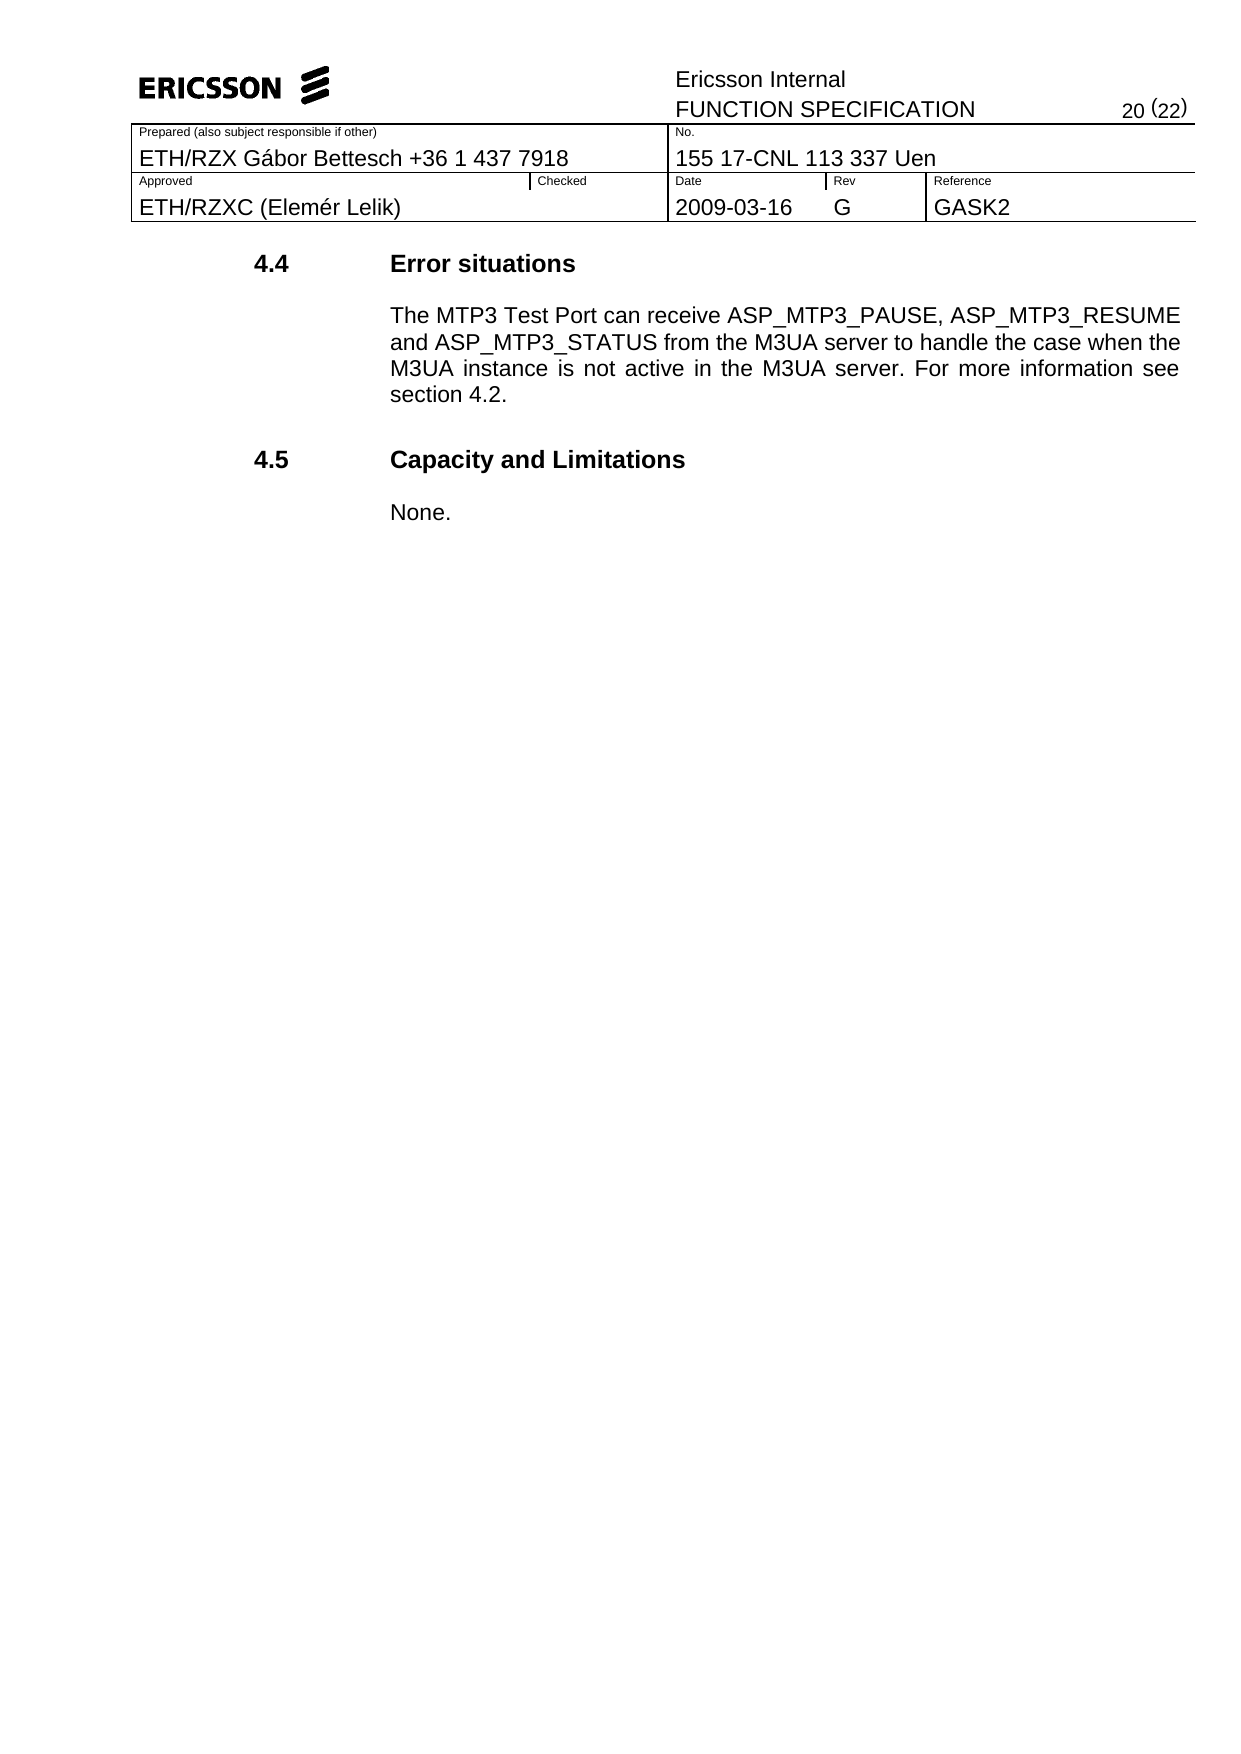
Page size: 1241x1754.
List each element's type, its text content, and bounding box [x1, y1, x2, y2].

text The MTP3 Test Port can receive ASP_MTP3_PAUSE, ASP_MTP3_RESUME and ASP_MTP3_STATUS from the M3UA server to handle the case when the M3UA instance is not active in the M3UA server. For more information see section 4.2. [390, 302, 1181, 408]
subtitle Capacity and Limitations [254, 445, 1181, 474]
picture [138, 66, 329, 105]
text None. [390, 499, 1181, 525]
subtitle Error situations [254, 249, 1181, 277]
